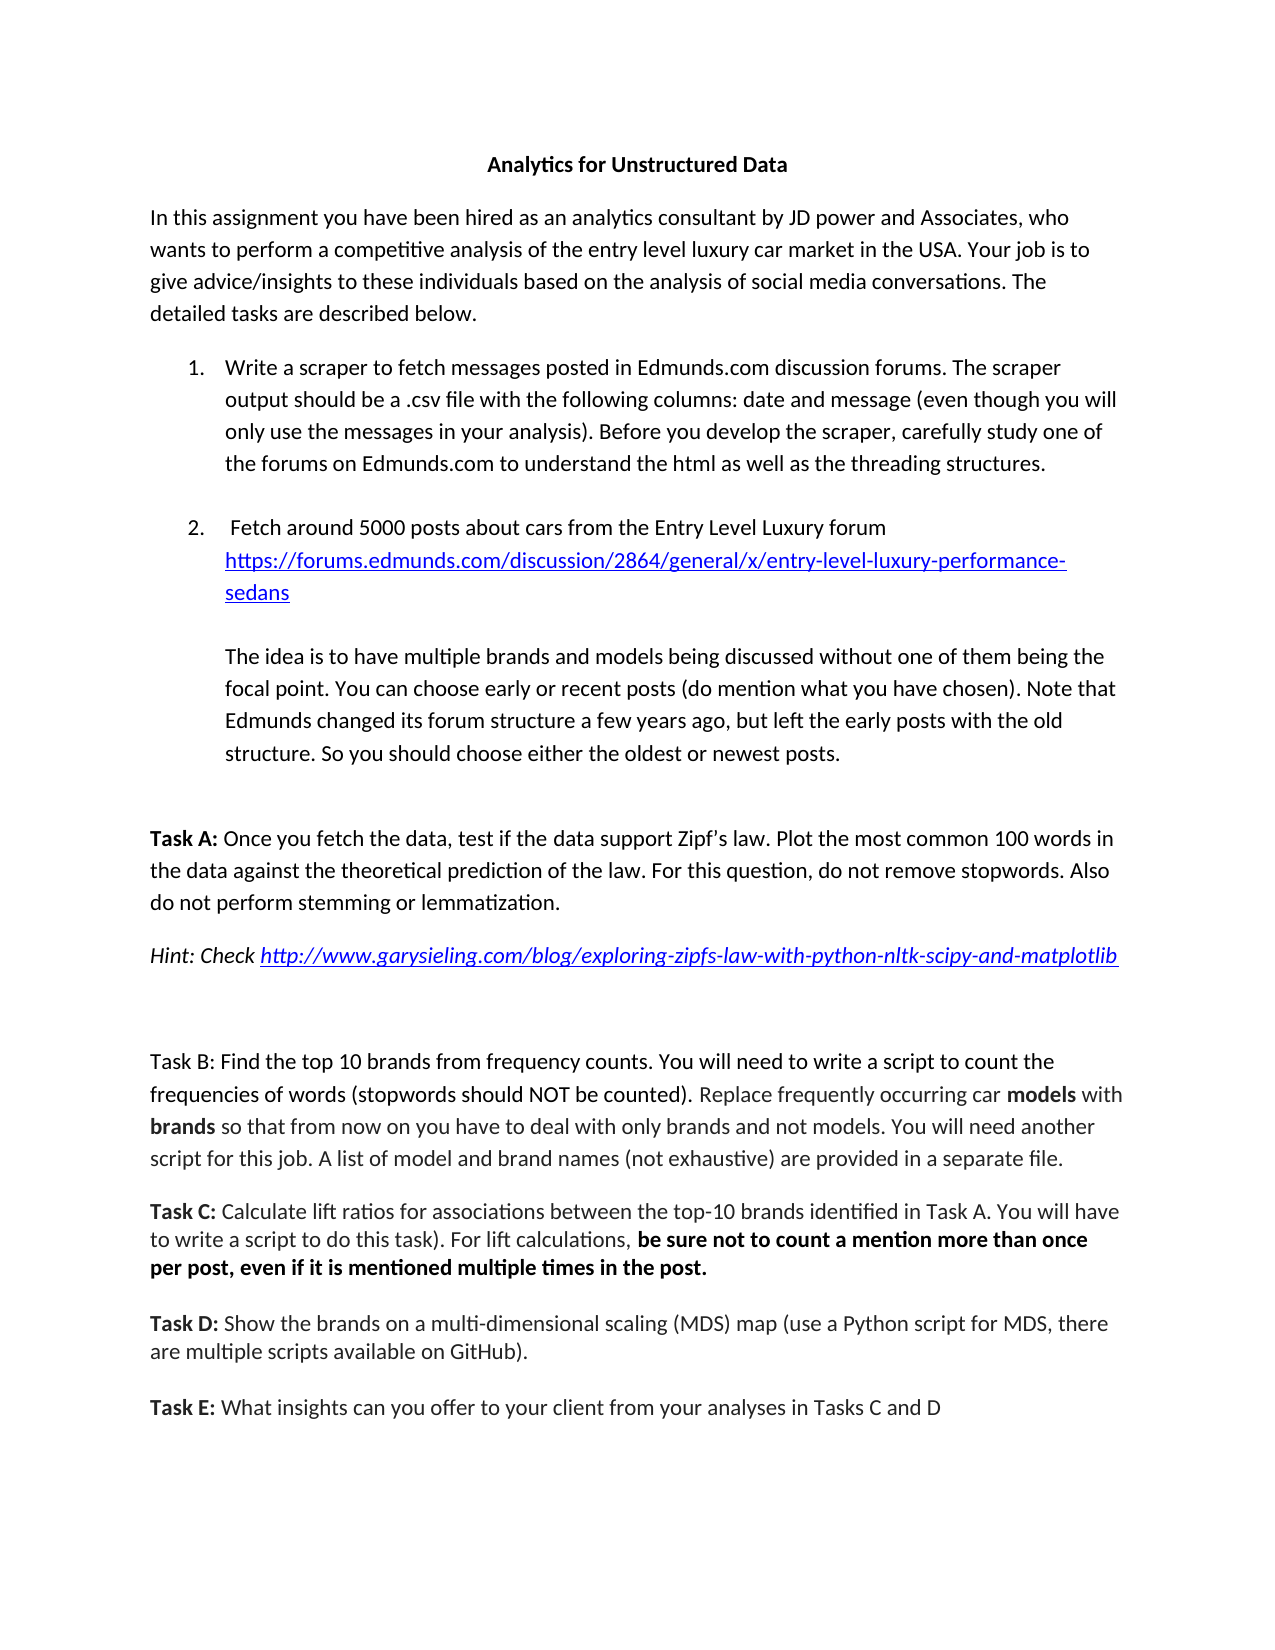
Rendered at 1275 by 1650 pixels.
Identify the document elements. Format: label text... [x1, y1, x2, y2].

text Task B: Find the top 10 brands from frequency counts. You will need to write a script to count the frequencies of words (stopwords should NOT be counted). Replace frequently occurring car models with brands so that from now on you have to deal with only brands and not models. You will need another script for this job. A list of model and brand names (not exhaustive) are provided in a separate file. [150, 1047, 1125, 1172]
text In this assignment you have been hired as an analytics consultant by JD power and Associates, who wants to perform a competitive analysis of the entry level luxury car market in the USA. Your job is to give advice/insights to these individuals based on the analysis of social media conversations. The detailed tasks are described below. [150, 203, 1125, 328]
text Hint: Check http://www.garysieling.com/blog/exploring-zipfs-law-with-python-nltk-scipy-and-matplotlib [150, 941, 1125, 969]
list The idea is to have multiple brands and models being discussed without one of them being the focal point. You can choose early or recent posts (do mention what you have chosen). Note that Edmunds changed its forum structure a few years ago, but left the early posts with the old structure. So you should choose either the oldest or newest posts. [225, 642, 1125, 767]
list Fetch around 5000 posts about cars from the Entry Level Luxury forum https://forums.edmunds.com/discussion/2864/general/x/entry-level-luxury-performance-sedans [187, 513, 1125, 606]
text Task E: What insights can you offer to your client from your analyses in Tasks C and D [150, 1393, 1125, 1421]
list Write a scraper to fetch messages posted in Edmunds.com discussion forums. The scraper output should be a .csv file with the following columns: date and message (even though you will only use the messages in your analysis). Before you develop the scraper, carefully study one of the forums on Edmunds.com to understand the html as well as the threading structures. [187, 353, 1125, 477]
text Task D: Show the brands on a multi-dimensional scaling (MDS) map (use a Python script for MDS, there are multiple scripts available on GitHub). [150, 1309, 1125, 1365]
text Task A: Once you fetch the data, test if the data support Zipf’s law. Plot the most common 100 words in the data against the theoretical prediction of the law. For this question, do not remove stopwords. Also do not perform stemming or lemmatization. [150, 824, 1125, 916]
text Analytics for Unstructured Data [150, 150, 1125, 178]
text Task C: Calculate lift ratios for associations between the top-10 brands identified in Task A. You will have to write a script to do this task). For lift calculations, be sure not to count a mention more than once per post, even if it is mentioned multiple times in the post. [150, 1197, 1125, 1281]
